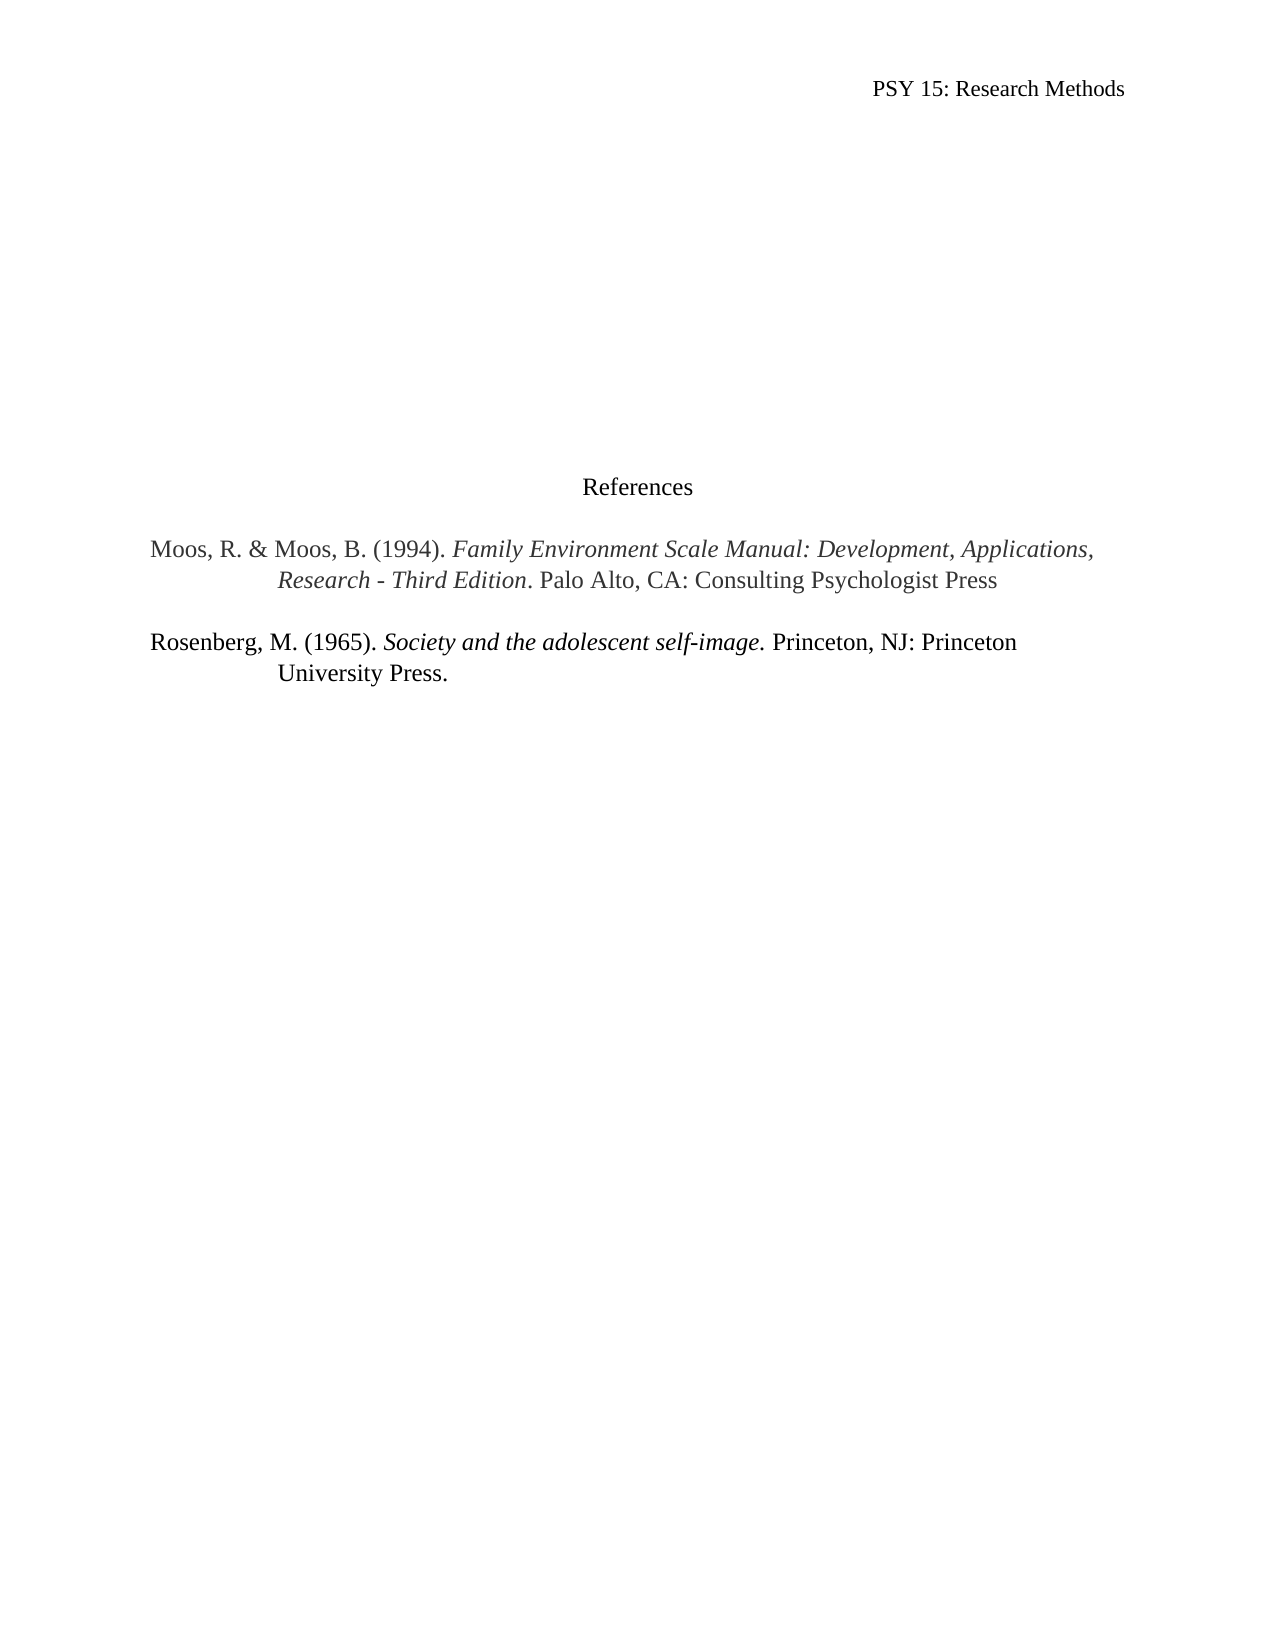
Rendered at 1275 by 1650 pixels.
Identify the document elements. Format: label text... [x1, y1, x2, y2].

text References [150, 472, 1125, 501]
text Moos, R. & Moos, B. (1994). Family Environment Scale Manual: Development, Applications, Research - Third Edition. Palo Alto, CA: Consulting Psychologist Press [150, 534, 1125, 594]
text Rosenberg, M. (1965). Society and the adolescent self-image. Princeton, NJ: Princeton University Press. [150, 627, 1125, 687]
